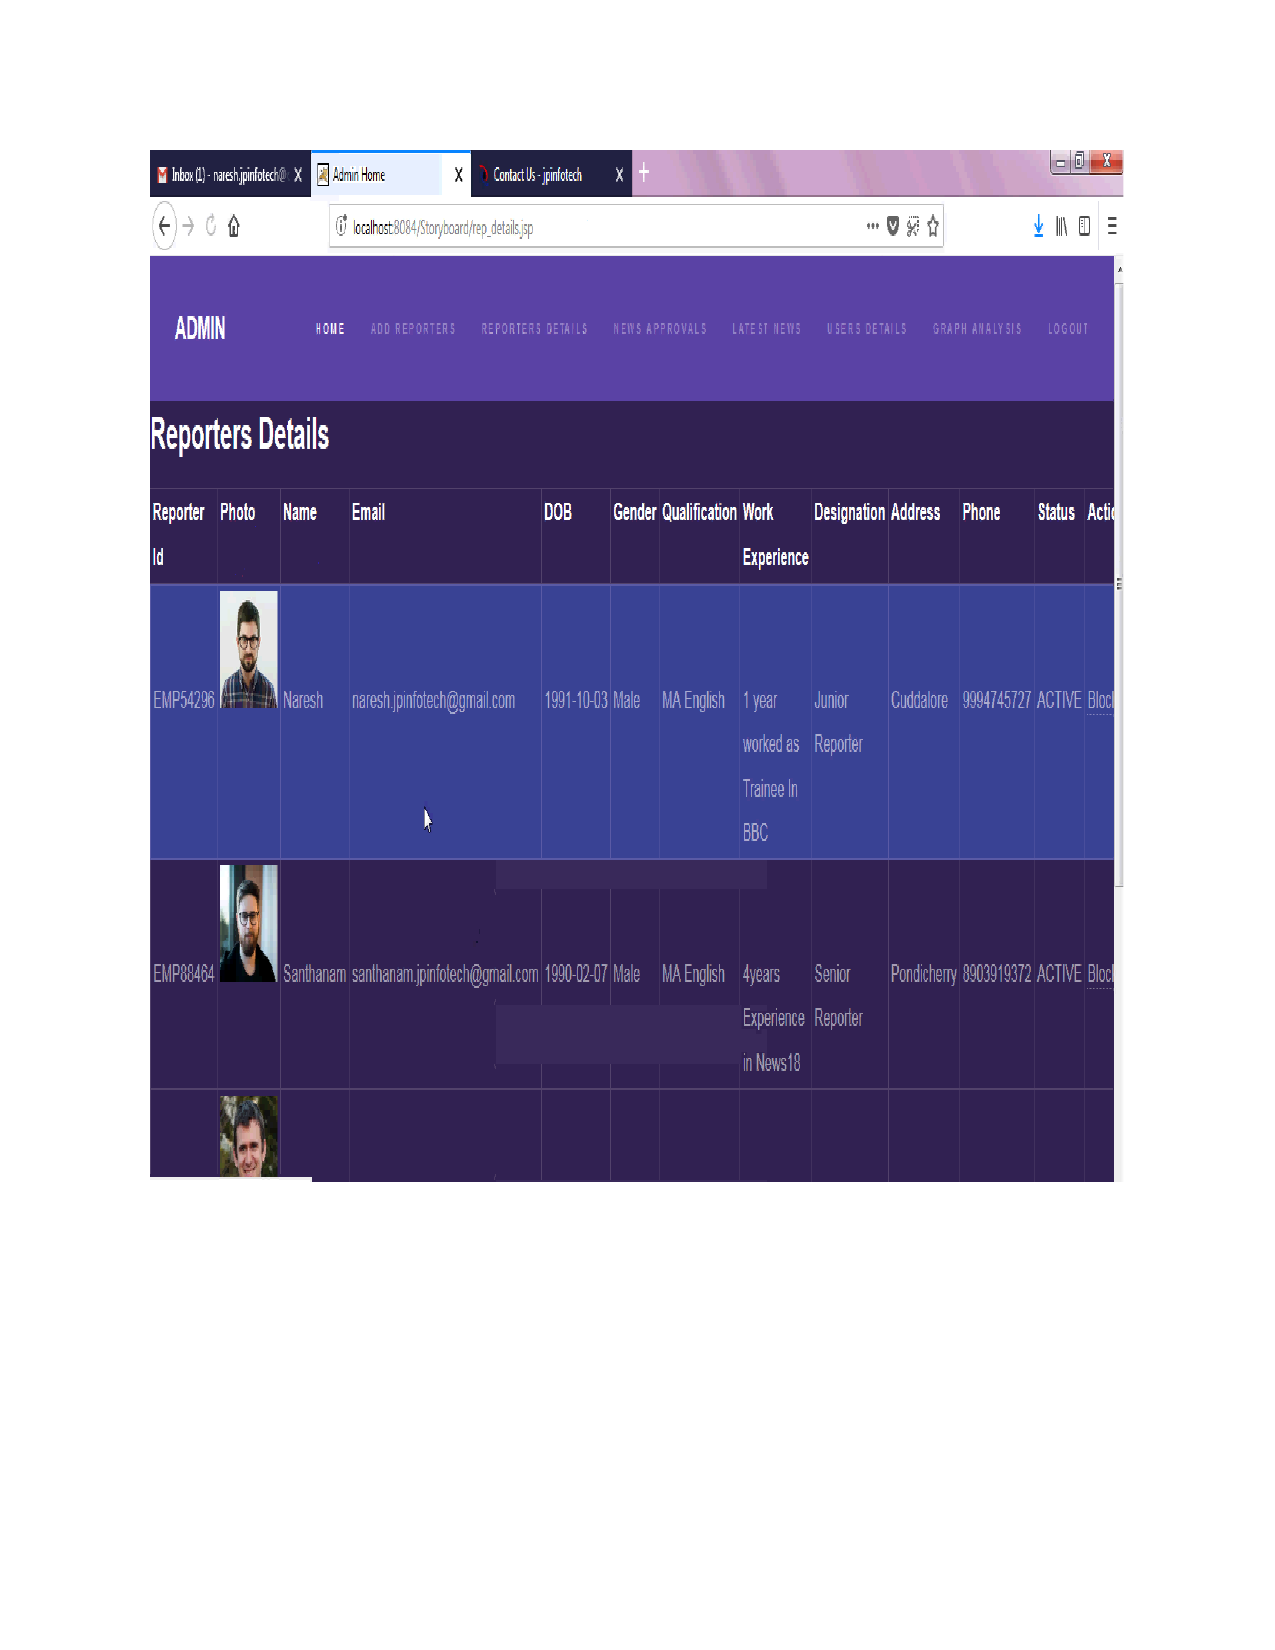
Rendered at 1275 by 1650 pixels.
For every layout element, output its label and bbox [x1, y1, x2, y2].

picture [150, 150, 1124, 1182]
